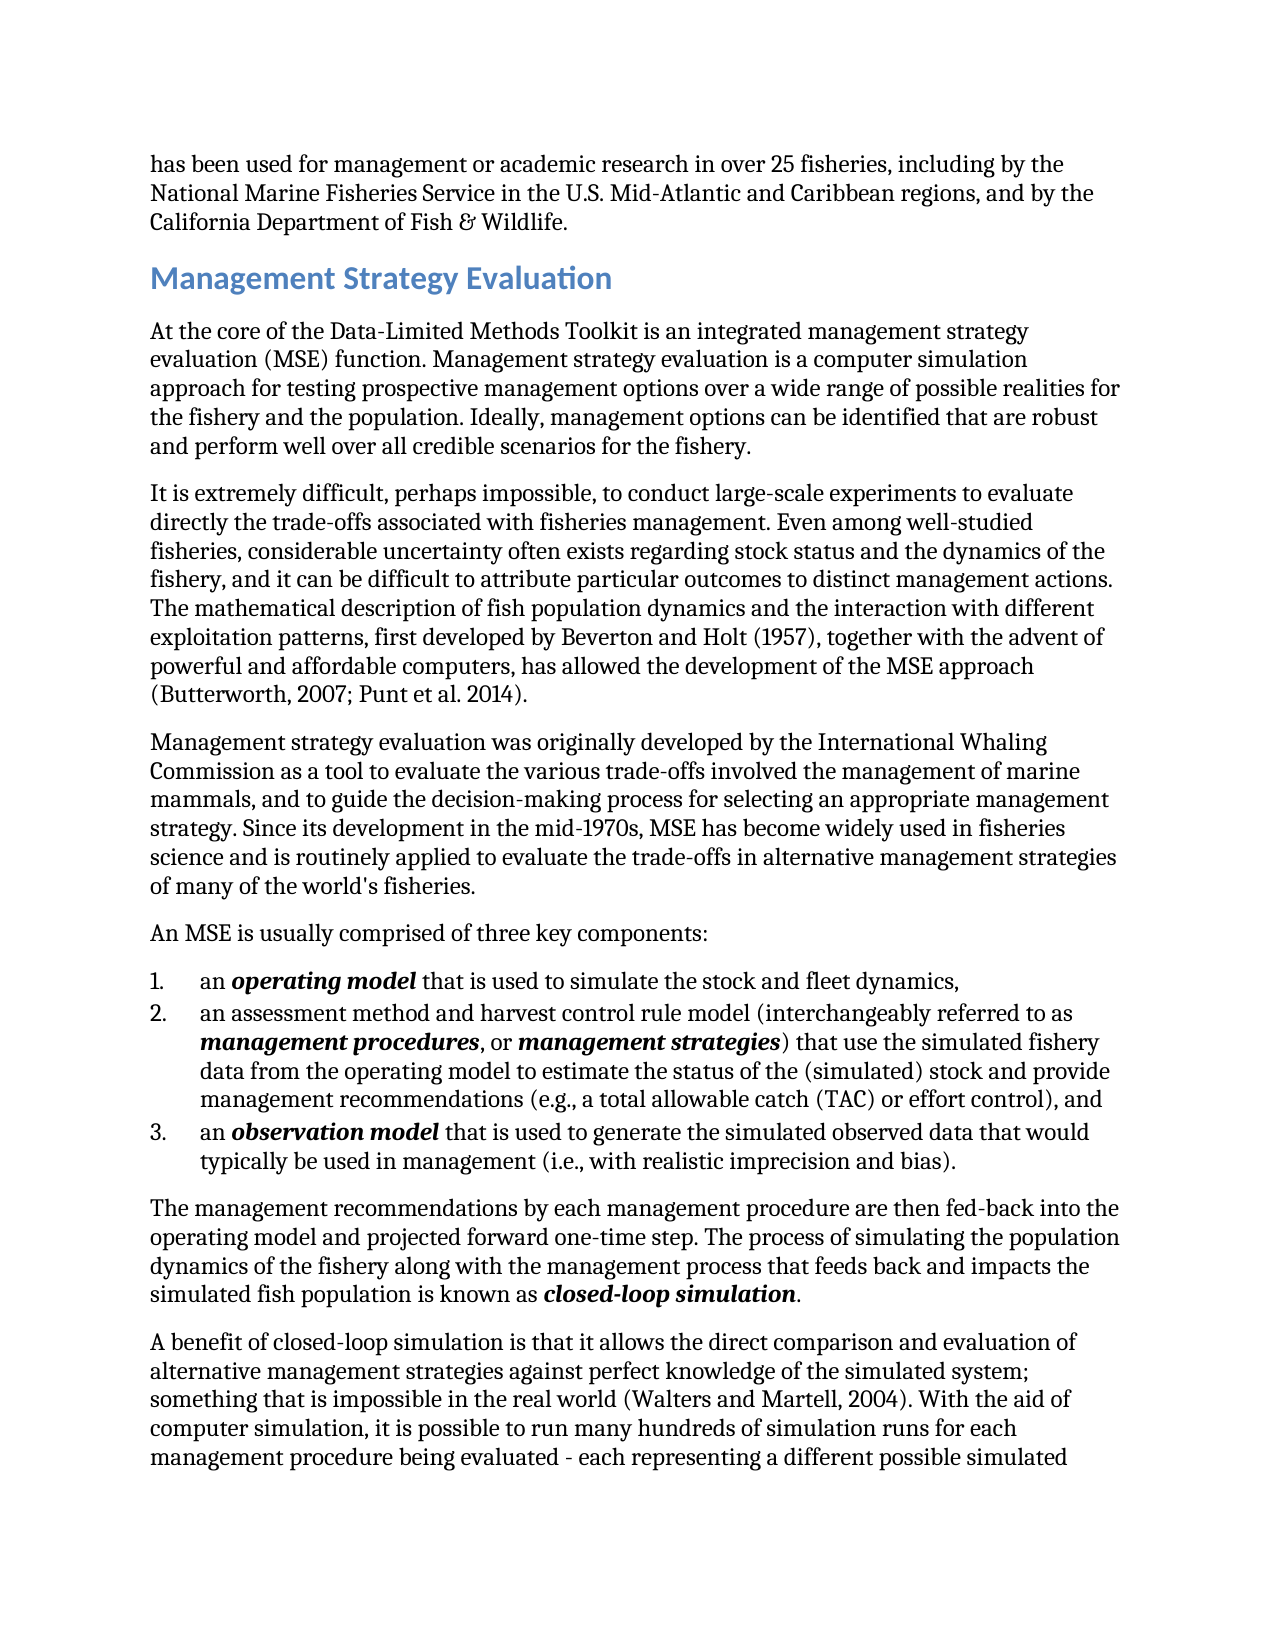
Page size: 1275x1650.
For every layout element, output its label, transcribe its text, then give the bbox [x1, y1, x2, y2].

text It is extremely difficult, perhaps impossible, to conduct large-scale experiments to evaluate directly the trade-offs associated with fisheries management. Even among well-studied fisheries, considerable uncertainty often exists regarding stock status and the dynamics of the fishery, and it can be difficult to attribute particular outcomes to distinct management actions. The mathematical description of fish population dynamics and the interaction with different exploitation patterns, first developed by Beverton and Holt (1957), together with the advent of powerful and affordable computers, has allowed the development of the MSE approach (Butterworth, 2007; Punt et al. 2014). [150, 479, 1125, 709]
list an assessment method and harvest control rule model (interchangeably referred to as management procedures, or management strategies) that use the simulated fishery data from the operating model to estimate the status of the (simulated) stock and provide management recommendations (e.g., a total allowable catch (TAC) or effort control), and [150, 999, 1125, 1114]
text The management recommendations by each management procedure are then fed-back into the operating model and projected forward one-time step. The process of simulating the population dynamics of the fishery along with the management process that feeds back and impacts the simulated fish population is known as closed-loop simulation. [150, 1194, 1125, 1309]
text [150, 150, 1125, 236]
list an operating model that is used to simulate the stock and fleet dynamics, [150, 967, 1125, 995]
text An MSE is usually comprised of three key components: [150, 919, 1125, 948]
subtitle Management Strategy Evaluation [150, 257, 1125, 298]
text At the core of the Data-Limited Methods Toolkit is an integrated management strategy evaluation (MSE) function. Management strategy evaluation is a computer simulation approach for testing prospective management options over a wide range of possible realities for the fishery and the population. Ideally, management options can be identified that are robust and perform well over all credible scenarios for the fishery. [150, 317, 1125, 460]
text Management strategy evaluation was originally developed by the International Whaling Commission as a tool to evaluate the various trade-offs involved the management of marine mammals, and to guide the decision-making process for selecting an appropriate management strategy. Since its development in the mid-1970s, MSE has become widely used in fisheries science and is routinely applied to evaluate the trade-offs in alternative management strategies of many of the world's fisheries. [150, 728, 1125, 900]
list an observation model that is used to generate the simulated observed data that would typically be used in management (i.e., with realistic imprecision and bias). [150, 1118, 1125, 1175]
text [150, 1328, 1125, 1472]
